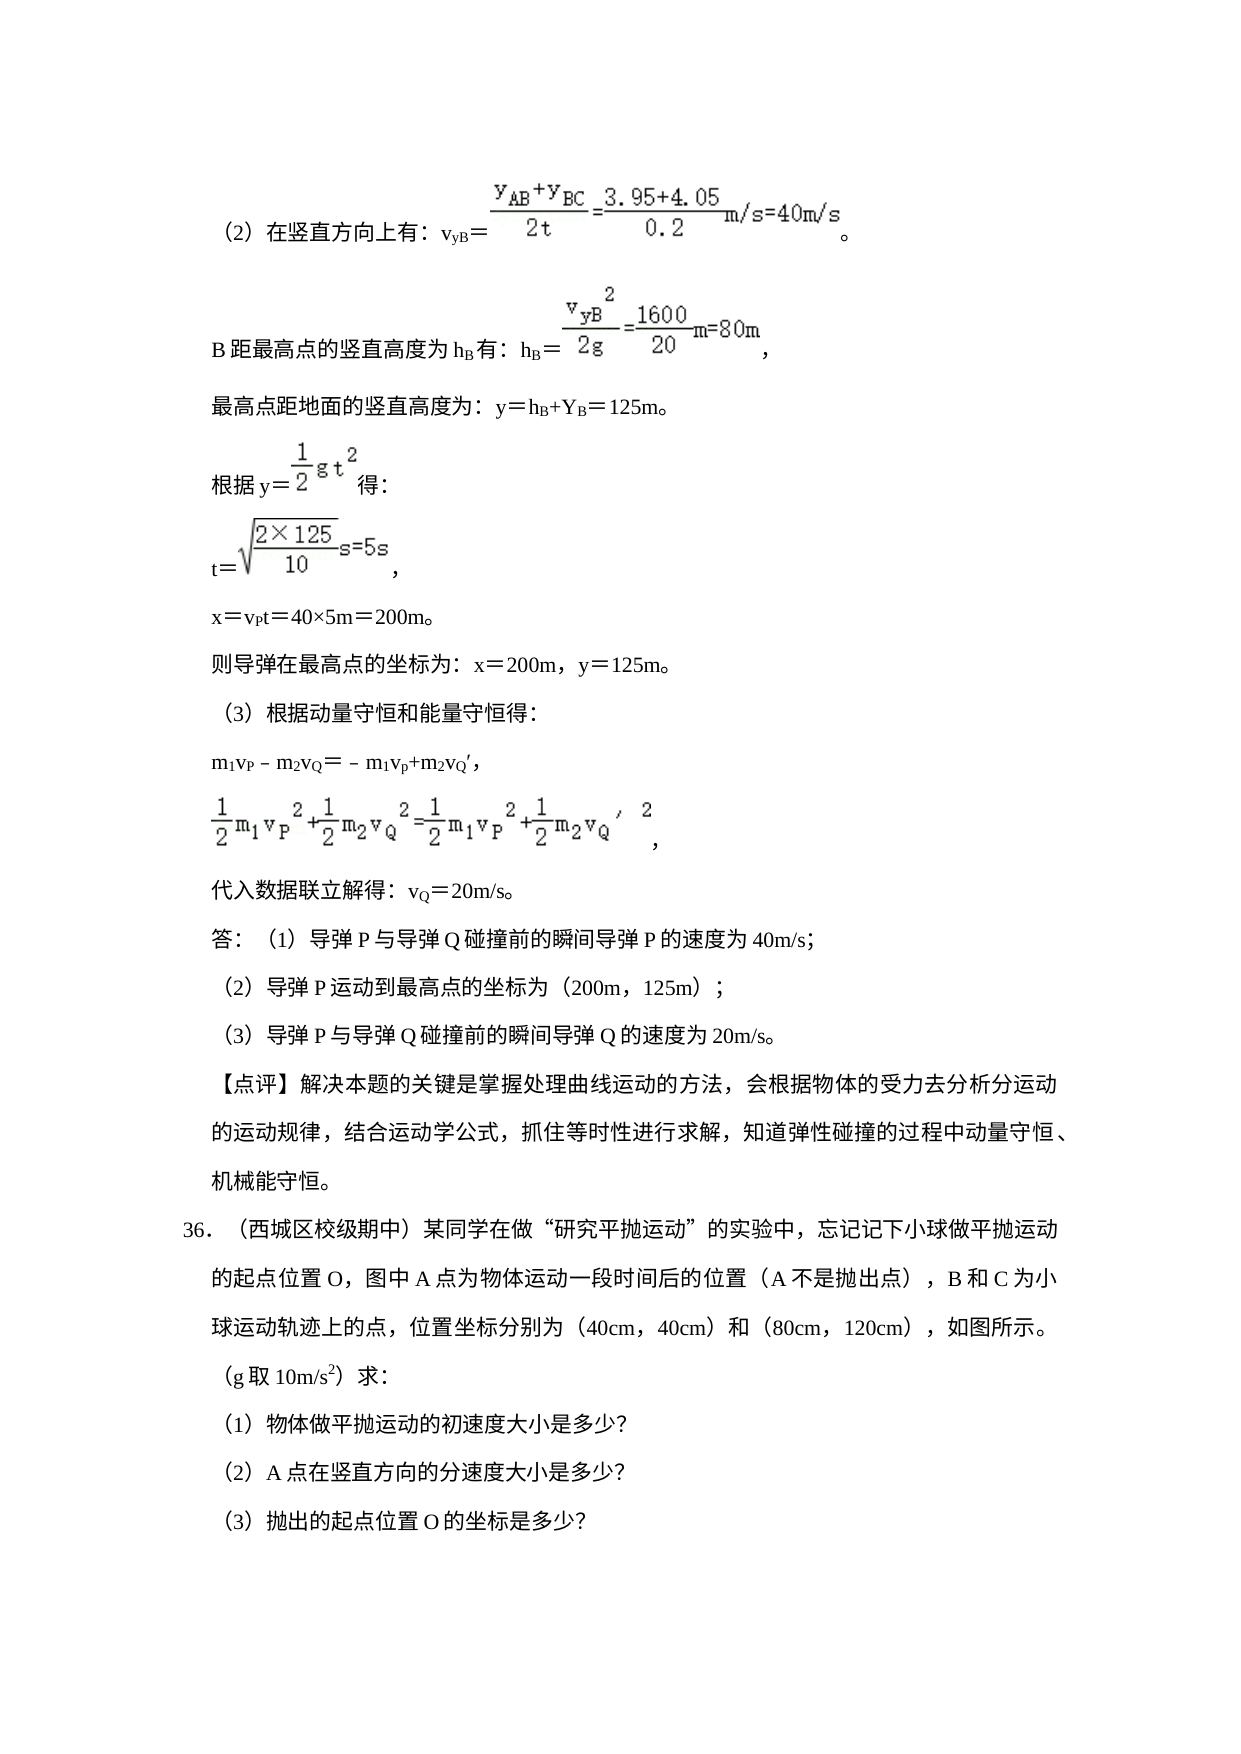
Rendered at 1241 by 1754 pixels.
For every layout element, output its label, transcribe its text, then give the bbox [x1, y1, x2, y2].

text t＝， [211, 518, 1058, 583]
text 最高点距地面的竖直高度为：y＝hB+YB＝125m。 [211, 389, 1058, 421]
picture [211, 793, 651, 849]
picture [490, 174, 841, 241]
text 【点评】解决本题的关键是掌握处理曲线运动的方法，会根据物体的受力去分析分运动的运动规律，结合运动学公式，抓住等时性进行求解，知道弹性碰撞的过程中动量守恒、机械能守恒。 [211, 1066, 1058, 1196]
text （3）导弹P与导弹Q碰撞前的瞬间导弹Q的速度为20m/s。 [211, 1018, 1058, 1050]
text （3）根据动量守恒和能量守恒得： [211, 695, 1058, 728]
text 则导弹在最高点的坐标为：x＝200m，y＝125m。 [211, 647, 1058, 679]
text （1）物体做平抛运动的初速度大小是多少？ [211, 1407, 1058, 1439]
text （3）抛出的起点位置O的坐标是多少？ [211, 1503, 1058, 1536]
text （2）A点在竖直方向的分速度大小是多少？ [211, 1455, 1058, 1487]
text 根据y＝得： [211, 437, 1058, 502]
text m1vP﹣m2vQ＝﹣m1vp+m2vQ′， [211, 744, 1058, 776]
text （2）导弹P运动到最高点的坐标为（200m，125m）； [211, 969, 1058, 1002]
picture [238, 518, 391, 576]
picture [562, 284, 760, 358]
text 36．（西城区校级期中）某同学在做“研究平抛运动”的实验中，忘记记下小球做平抛运动的起点位置O，图中A点为物体运动一段时间后的位置（A不是抛出点），B和C为小球运动轨迹上的点，位置坐标分别为（40cm，40cm）和（80cm，120cm），如图所示。（g取10m/s2）求： [183, 1212, 1058, 1391]
text 代入数据联立解得：vQ＝20m/s。 [211, 873, 1058, 905]
text 答：（1）导弹P与导弹Q碰撞前的瞬间导弹P的速度为40m/s； [211, 921, 1058, 954]
text x＝vPt＝40×5m＝200m。 [211, 599, 1058, 631]
picture [291, 438, 358, 494]
text B距最高点的竖直高度为hB有：hB＝， [211, 275, 1058, 373]
